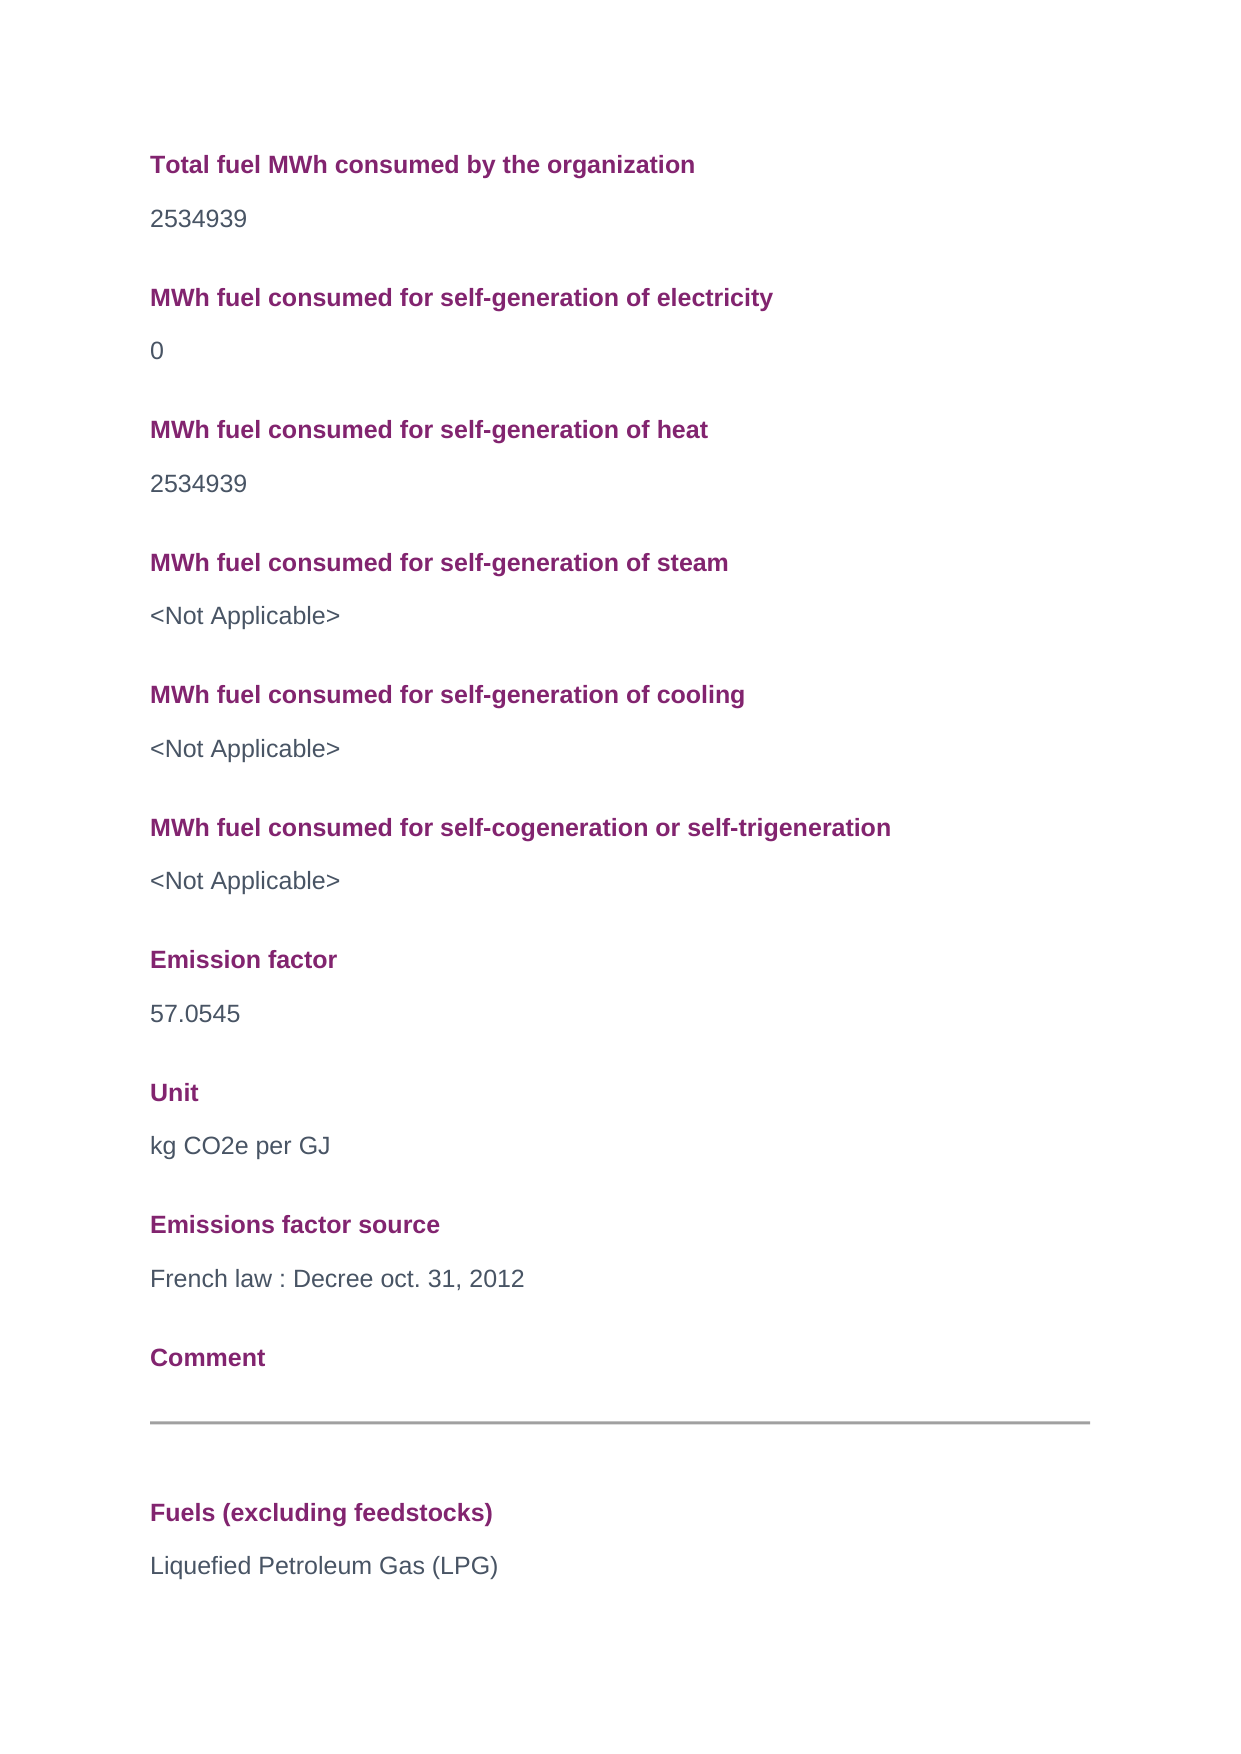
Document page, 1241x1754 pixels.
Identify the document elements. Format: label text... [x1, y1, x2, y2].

text 57.0545 [150, 999, 1090, 1027]
text French law : Decree oct. 31, 2012 [150, 1264, 1090, 1292]
subtitle Emission factor [150, 945, 1090, 974]
subtitle Comment [150, 1342, 1090, 1371]
subtitle Fuels (excluding feedstocks) [150, 1498, 1090, 1526]
subtitle MWh fuel consumed for self-generation of heat [150, 415, 1090, 444]
text <Not Applicable> [150, 866, 1090, 895]
subtitle MWh fuel consumed for self-generation of electricity [150, 282, 1090, 311]
text 2534939 [150, 469, 1090, 497]
subtitle Emissions factor source [150, 1210, 1090, 1239]
text Liquefied Petroleum Gas (LPG) [150, 1551, 1090, 1580]
subtitle Unit [150, 1077, 1090, 1106]
subtitle MWh fuel consumed for self-cogeneration or self-trigeneration [150, 812, 1090, 841]
subtitle MWh fuel consumed for self-generation of cooling [150, 680, 1090, 709]
subtitle MWh fuel consumed for self-generation of steam [150, 547, 1090, 576]
text kg CO2e per GJ [150, 1131, 1090, 1160]
text <Not Applicable> [150, 601, 1090, 630]
subtitle Total fuel MWh consumed by the organization [150, 150, 1090, 179]
text 2534939 [150, 204, 1090, 232]
text 0 [150, 336, 1090, 365]
text <Not Applicable> [150, 734, 1090, 762]
